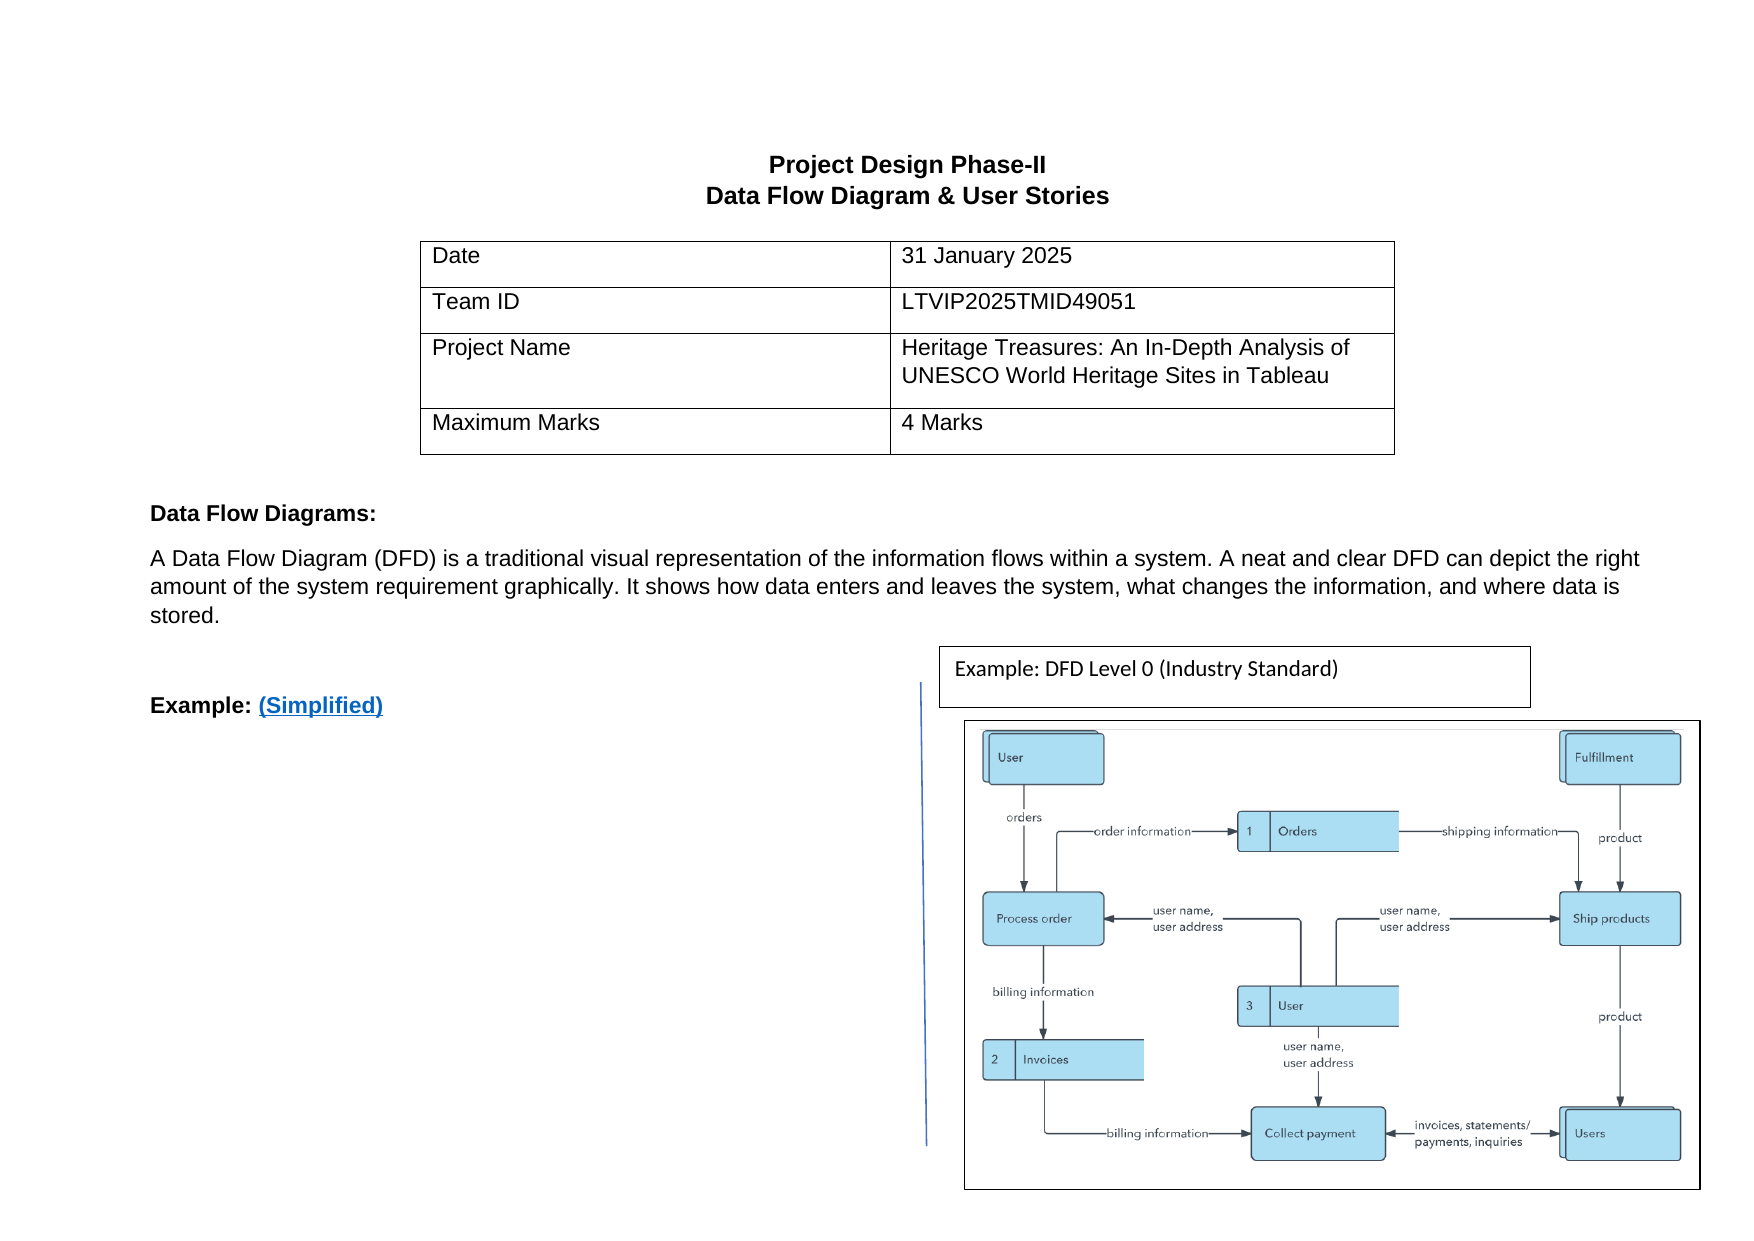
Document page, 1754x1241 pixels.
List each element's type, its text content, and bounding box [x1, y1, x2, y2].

text Data Flow Diagrams: [150, 500, 1665, 526]
table_cell Team ID [421, 288, 890, 333]
table_header 31 January 2025 [891, 242, 1394, 287]
table_cell Project Name [421, 334, 890, 407]
text Example: (Simplified) [150, 692, 920, 718]
text A Data Flow Diagram (DFD) is a traditional visual representation of the information flows within a system. A neat and clear DFD can depict the right amount of the system requirement graphically. It shows how data enters and leaves the system, what changes the information, and where data is stored. [150, 545, 1665, 628]
text Example: (Simplified) [922, 692, 1665, 718]
text Project Design Phase-II [150, 150, 1665, 179]
table_cell Heritage Treasures: An In-Depth Analysis of UNESCO World Heritage Sites in Tableau [891, 334, 1394, 407]
table_cell LTVIP2025TMID49051 [891, 288, 1394, 333]
text Data Flow Diagram & User Stories [150, 181, 1665, 210]
picture [979, 727, 1684, 1165]
table_cell 4 Marks [891, 409, 1394, 453]
table_cell Maximum Marks [421, 409, 890, 453]
table_header Date [421, 242, 890, 287]
